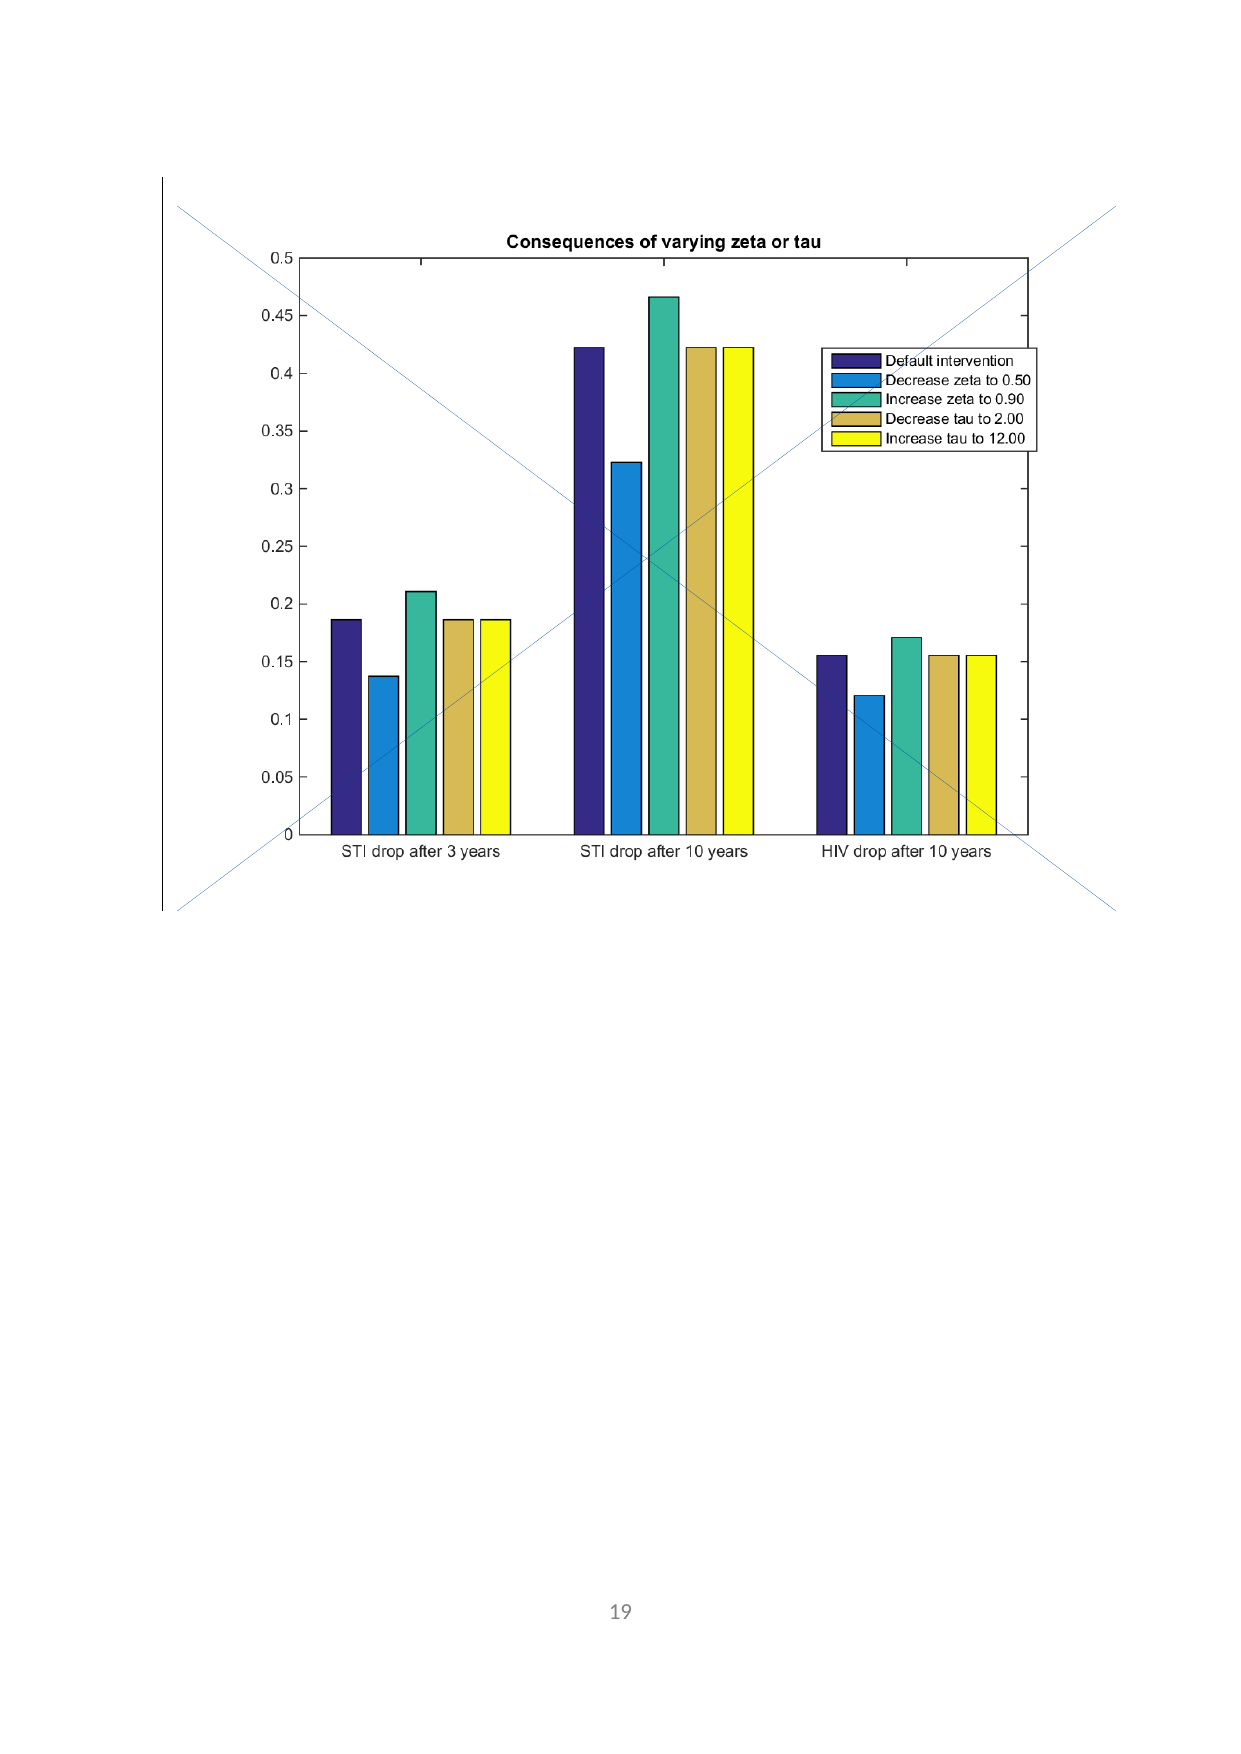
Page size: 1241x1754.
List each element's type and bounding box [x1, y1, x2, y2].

picture [648, 207, 1117, 910]
picture [179, 206, 1114, 557]
picture [178, 560, 1115, 912]
picture [177, 207, 645, 910]
